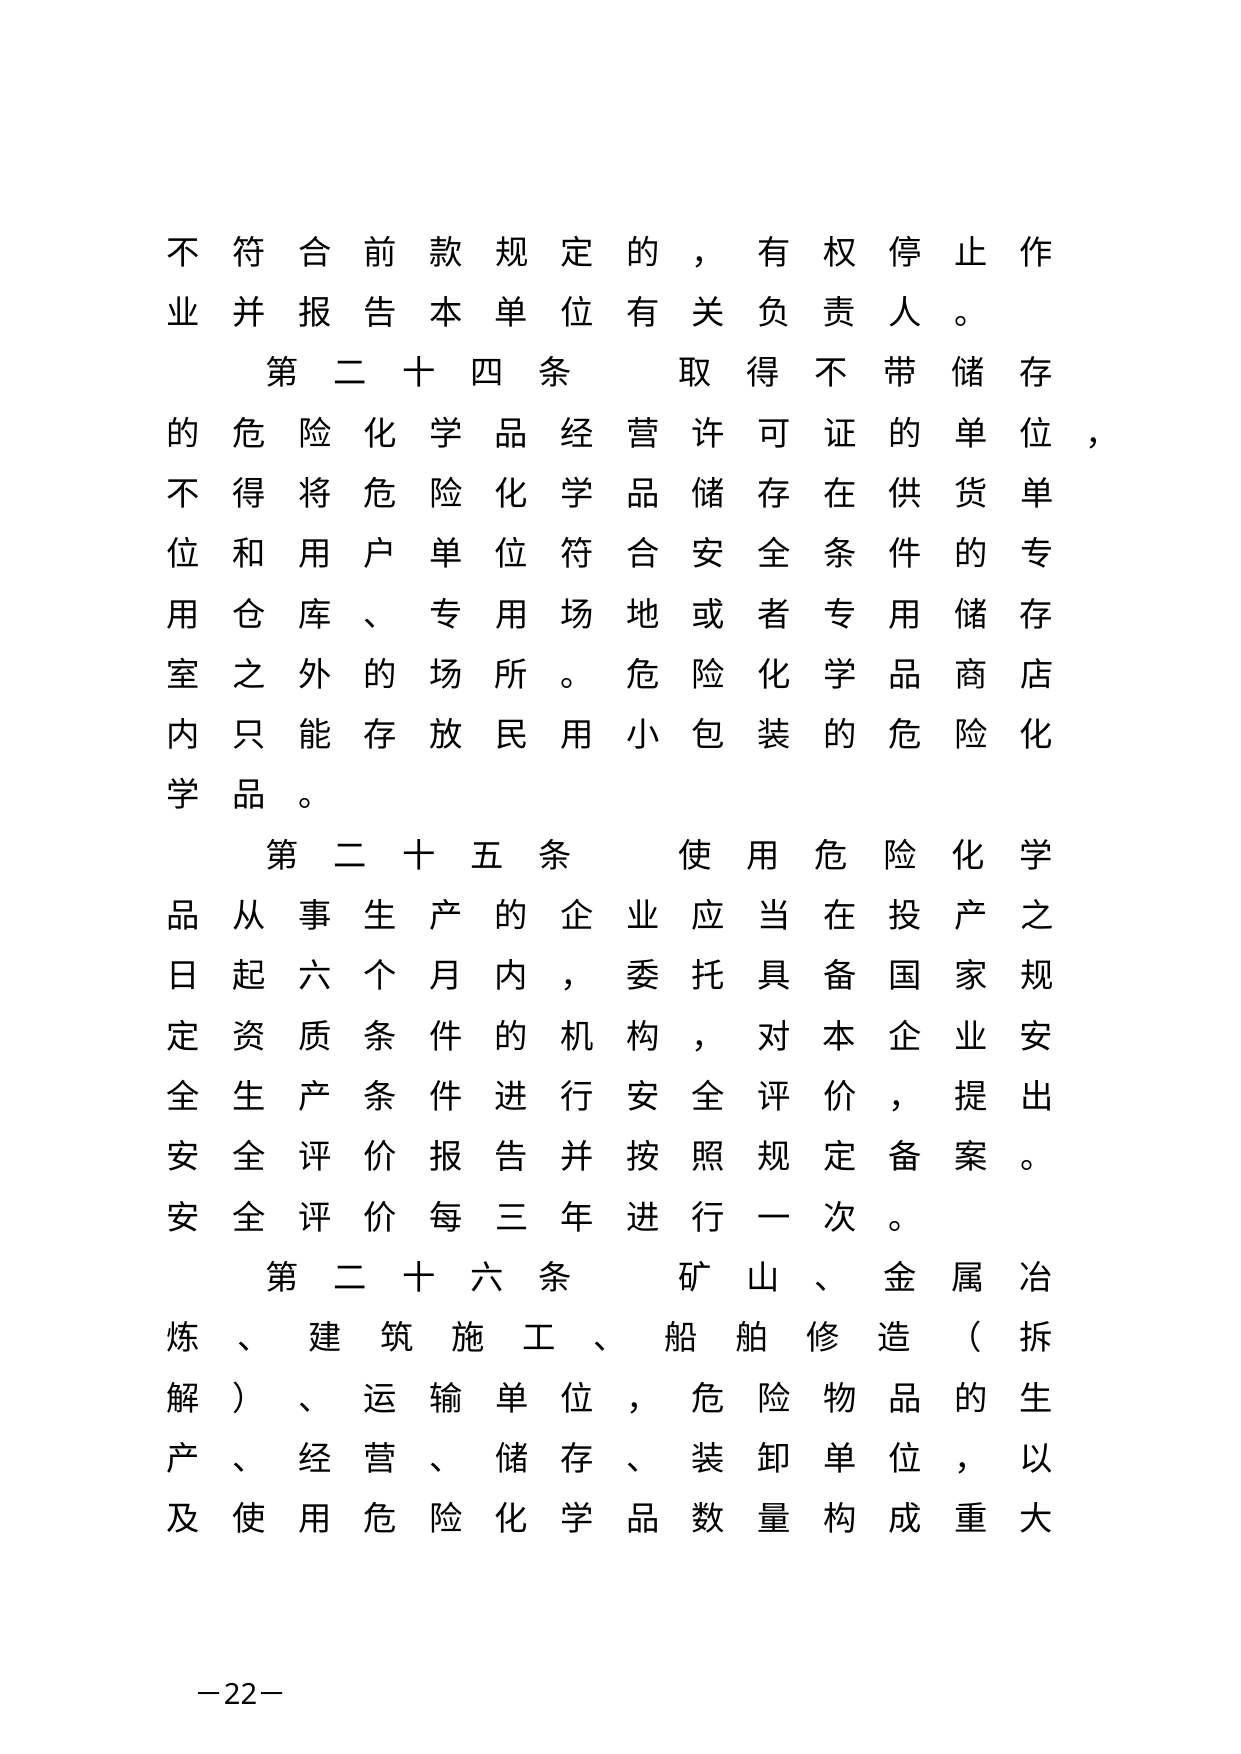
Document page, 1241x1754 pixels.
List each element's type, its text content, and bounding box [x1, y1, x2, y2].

text 第二十四条 取得不带储存的危险化学品经营许可证的单位，不得将危险化学品储存在供货单位和用户单位符合安全条件的专用仓库、专用场地或者专用储存室之外的场所。危险化学品商店内只能存放民用小包装的危险化学品。 [167, 340, 1085, 822]
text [167, 1245, 1085, 1546]
text 第二十五条 使用危险化学品从事生产的企业应当在投产之日起六个月内，委托具备国家规定资质条件的机构，对本企业安全生产条件进行安全评价，提出安全评价报告并按照规定备案。安全评价每三年进行一次。 [167, 822, 1085, 1245]
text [167, 219, 1085, 340]
